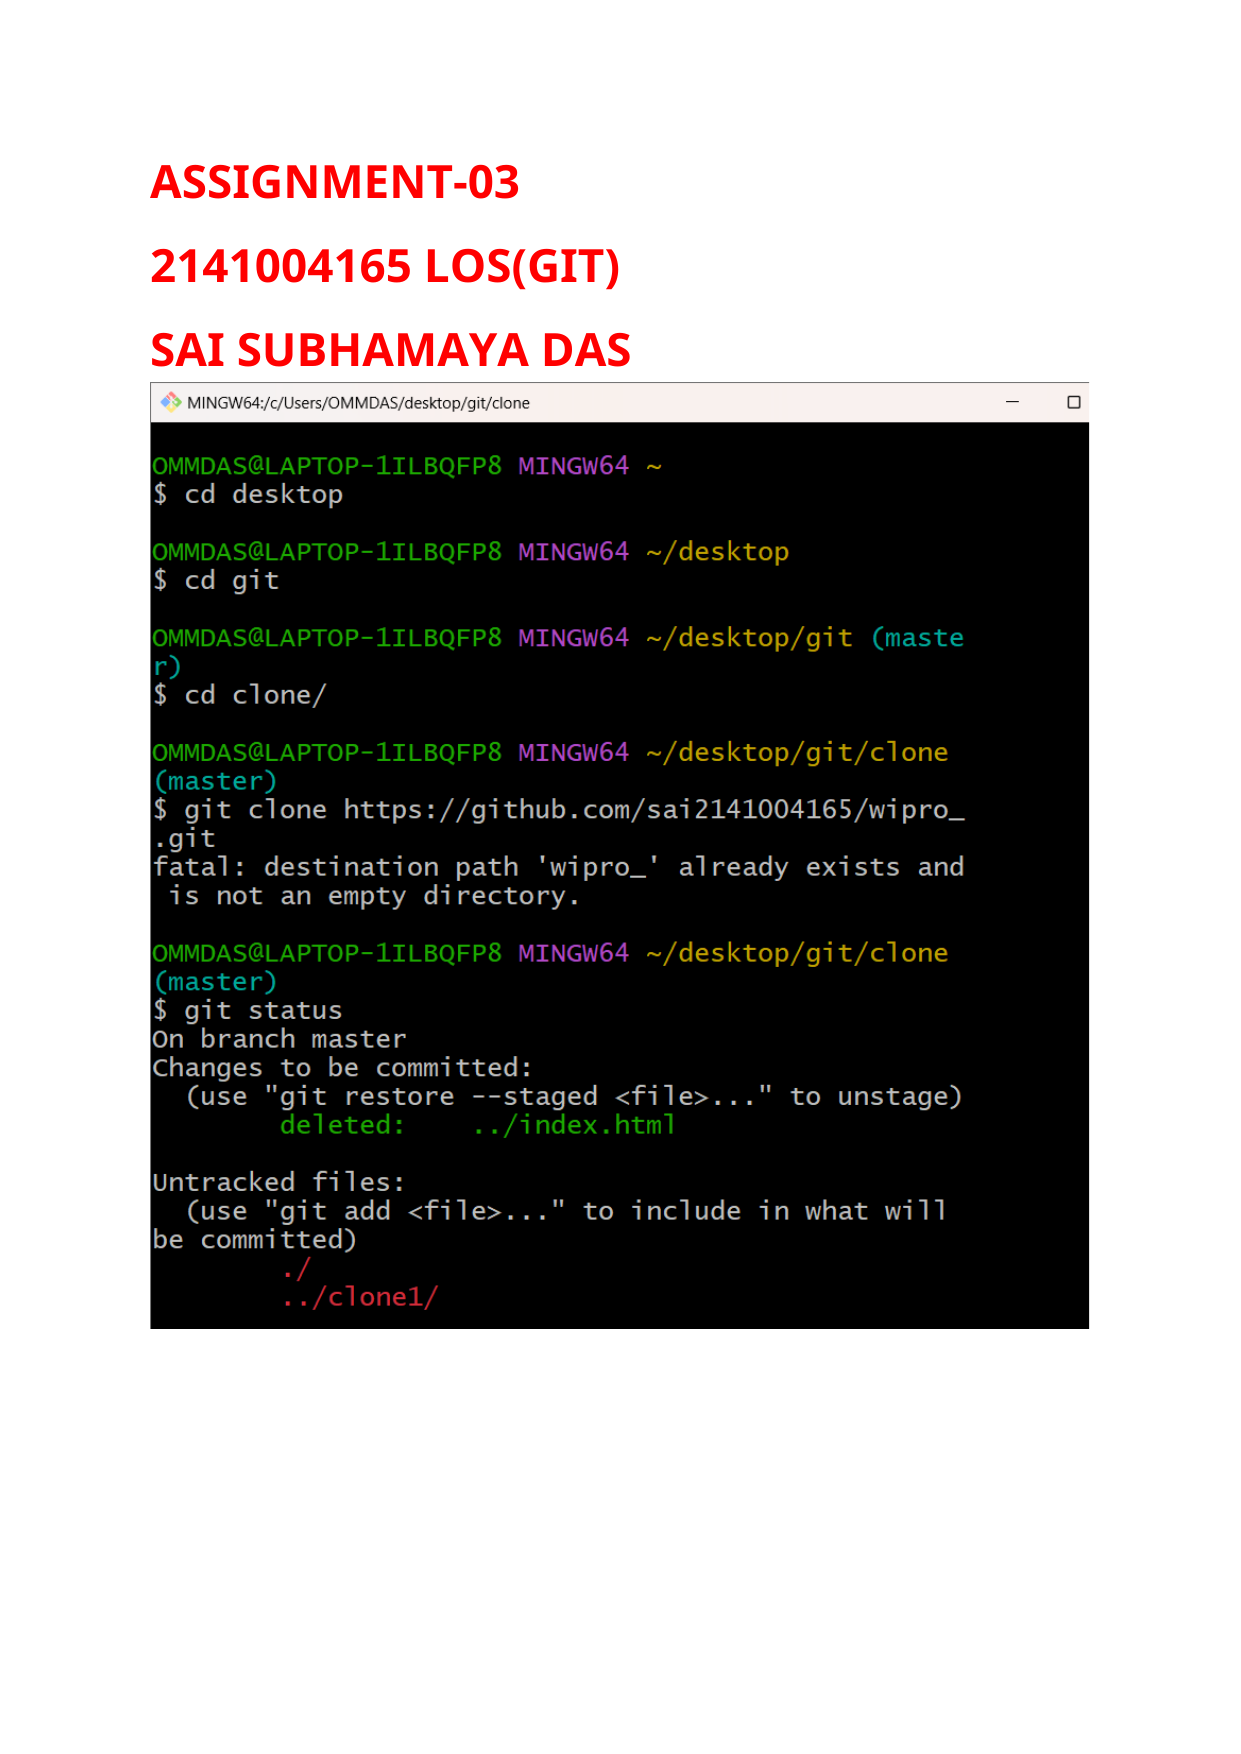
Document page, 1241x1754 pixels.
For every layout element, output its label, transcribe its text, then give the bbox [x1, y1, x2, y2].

picture [150, 382, 1090, 1329]
text ASSIGNMENT-03 [150, 150, 1090, 212]
text 2141004165 LOS(GIT) [150, 234, 1090, 296]
text SAI SUBHAMAYA DAS [150, 318, 1090, 382]
